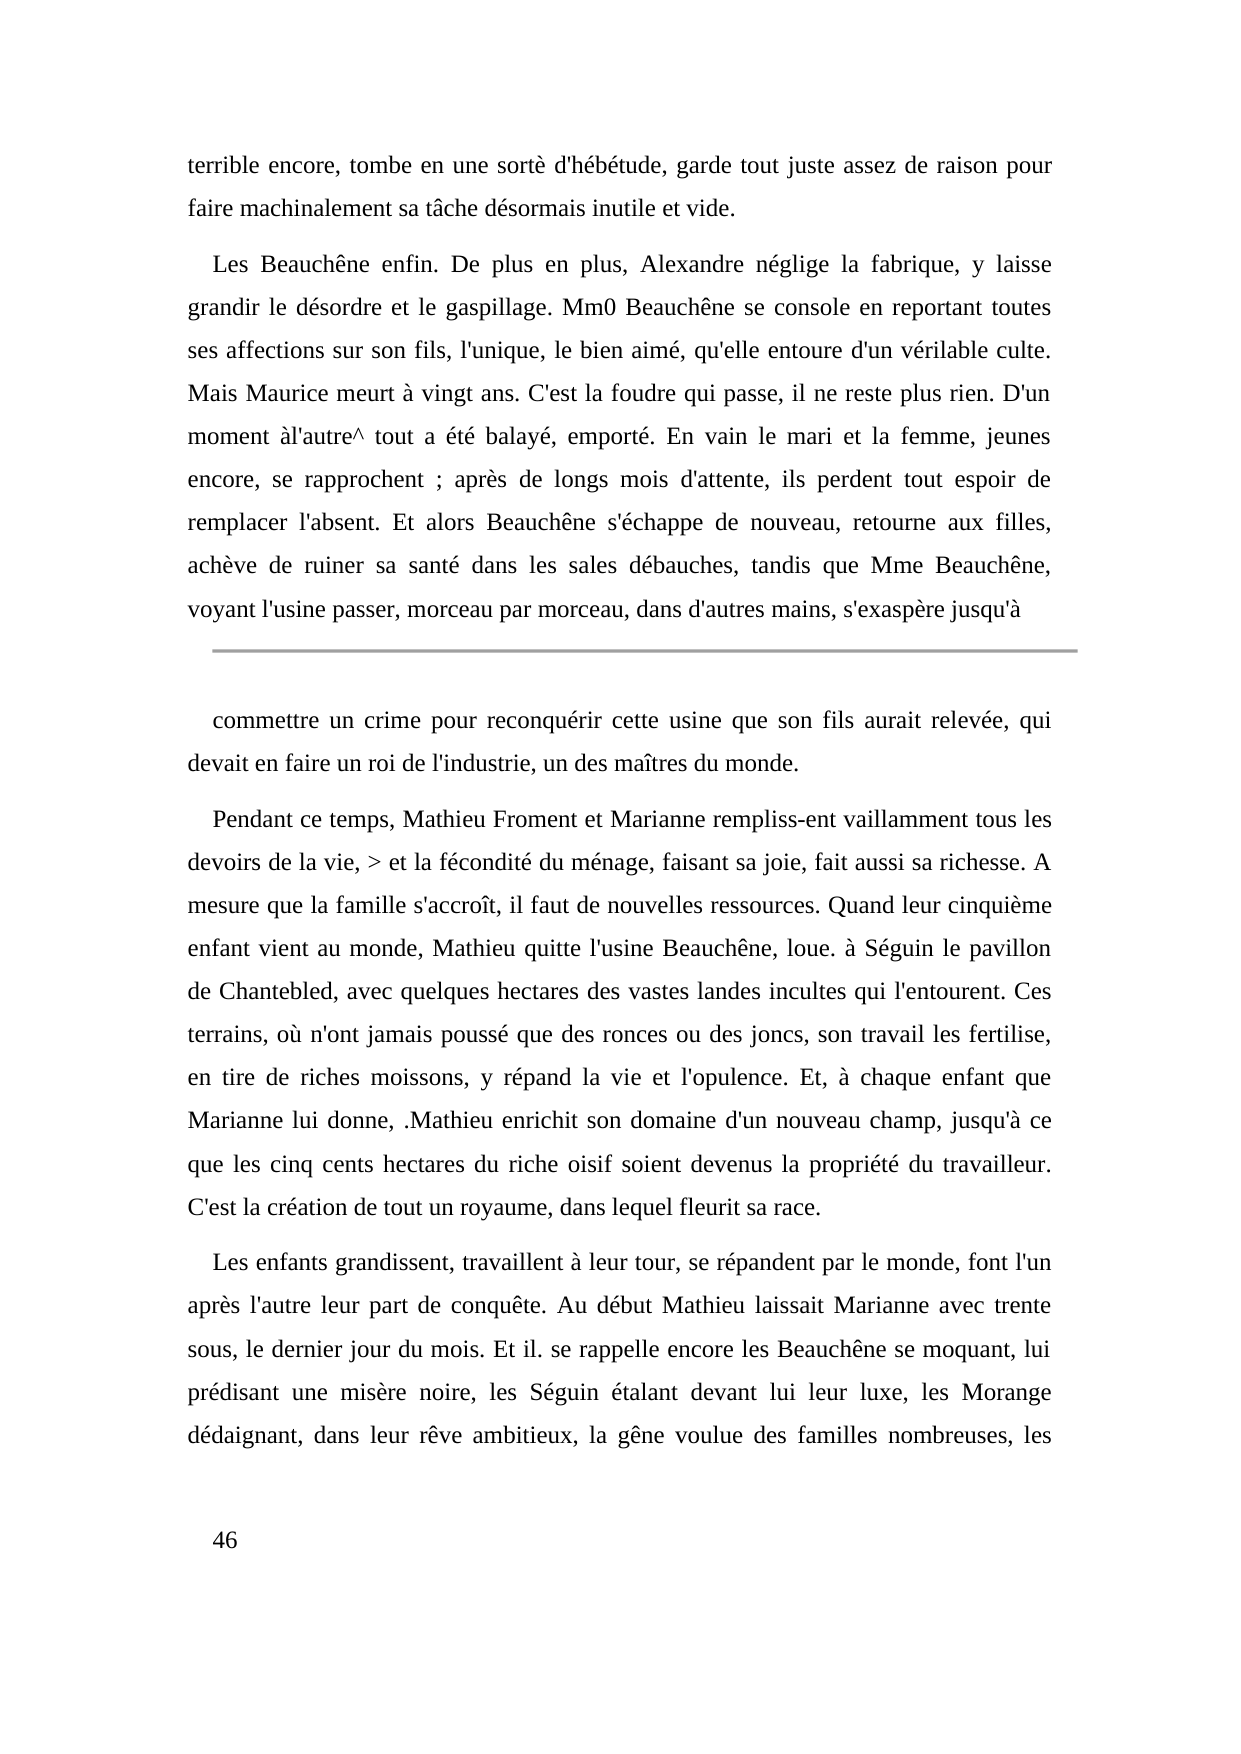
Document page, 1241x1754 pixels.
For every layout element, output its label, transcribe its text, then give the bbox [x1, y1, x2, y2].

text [187, 1247, 1053, 1449]
text Les Beauchêne enfin. De plus en plus, Alexandre néglige la fabrique, y laisse grandir le désordre et le gaspillage. Mm0 Beauchêne se console en reportant toutes ses affections sur son fils, l'unique, le bien aimé, qu'elle entoure d'un vérilable culte. Mais Maurice meurt à vingt ans. C'est la foudre qui passe, il ne reste plus rien. D'un moment àl'autre^ tout a été balayé, emporté. En vain le mari et la femme, jeunes encore, se rapprochent ; après de longs mois d'attente, ils perdent tout espoir de remplacer l'absent. Et alors Beauchêne s'échappe de nouveau, retourne aux filles, achève de ruiner sa santé dans les sales débauches, tandis que Mme Beauchêne, voyant l'usine passer, morceau par morceau, dans d'autres mains, s'exaspère jusqu'à [187, 249, 1053, 622]
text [187, 150, 1053, 222]
text Pendant ce temps, Mathieu Froment et Marianne rempliss-ent vaillamment tous les devoirs de la vie, > et la fécondité du ménage, faisant sa joie, fait aussi sa richesse. A mesure que la famille s'accroît, il faut de nouvelles ressources. Quand leur cinquième enfant vient au monde, Mathieu quitte l'usine Beauchêne, loue. à Séguin le pavillon de Chantebled, avec quelques hectares des vastes landes incultes qui l'entourent. Ces terrains, où n'ont jamais poussé que des ronces ou des joncs, son travail les fertilise, en tire de riches moissons, y répand la vie et l'opulence. Et, à chaque enfant que Marianne lui donne, .Mathieu enrichit son domaine d'un nouveau champ, jusqu'à ce que les cinq cents hectares du riche oisif soient devenus la propriété du travailleur. C'est la création de tout un royaume, dans lequel fleurit sa race. [187, 804, 1053, 1221]
text commettre un crime pour reconquérir cette usine que son fils aurait relevée, qui devait en faire un roi de l'industrie, un des maîtres du monde. [187, 705, 1053, 777]
